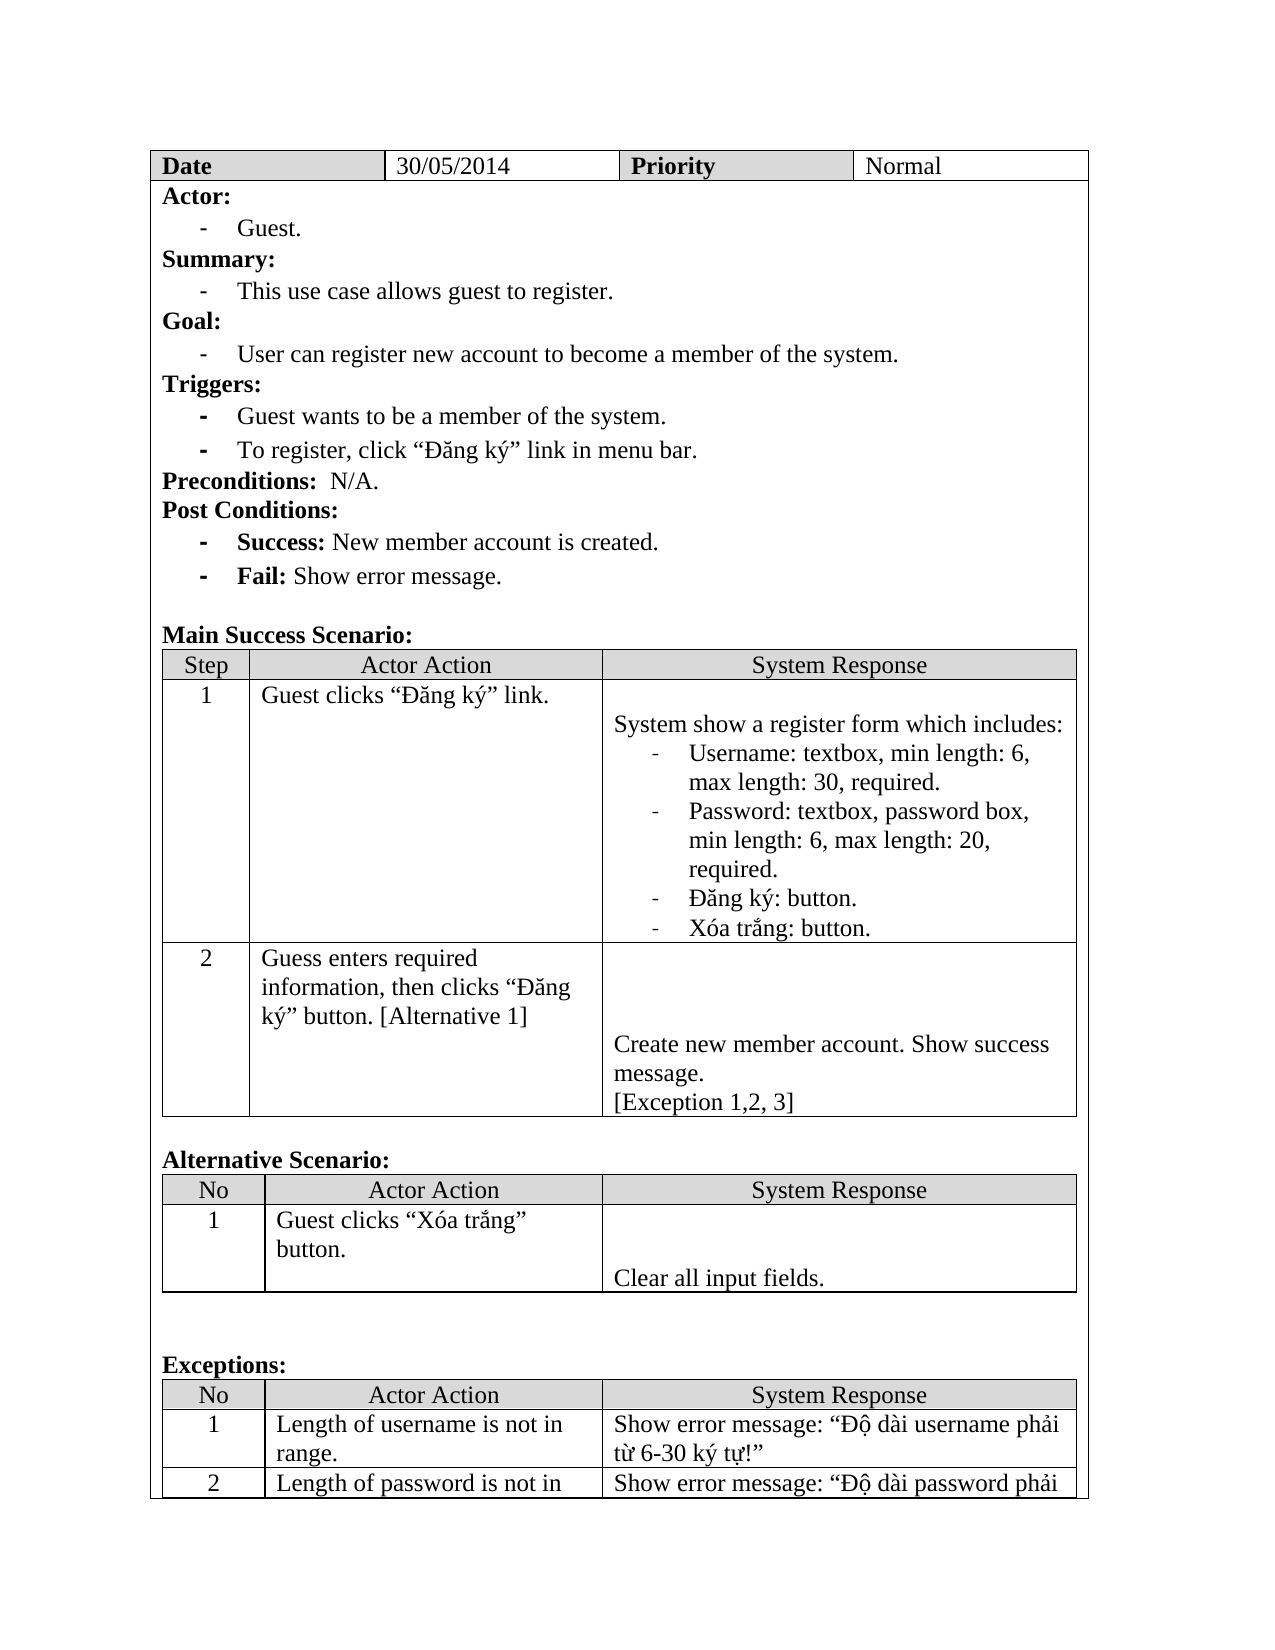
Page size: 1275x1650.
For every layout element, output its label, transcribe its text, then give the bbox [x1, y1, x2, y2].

table_cell Date [151, 151, 384, 180]
table_cell 30/05/2014 [386, 151, 619, 180]
table_cell Priority [620, 151, 853, 180]
table_cell Normal [854, 151, 1088, 180]
